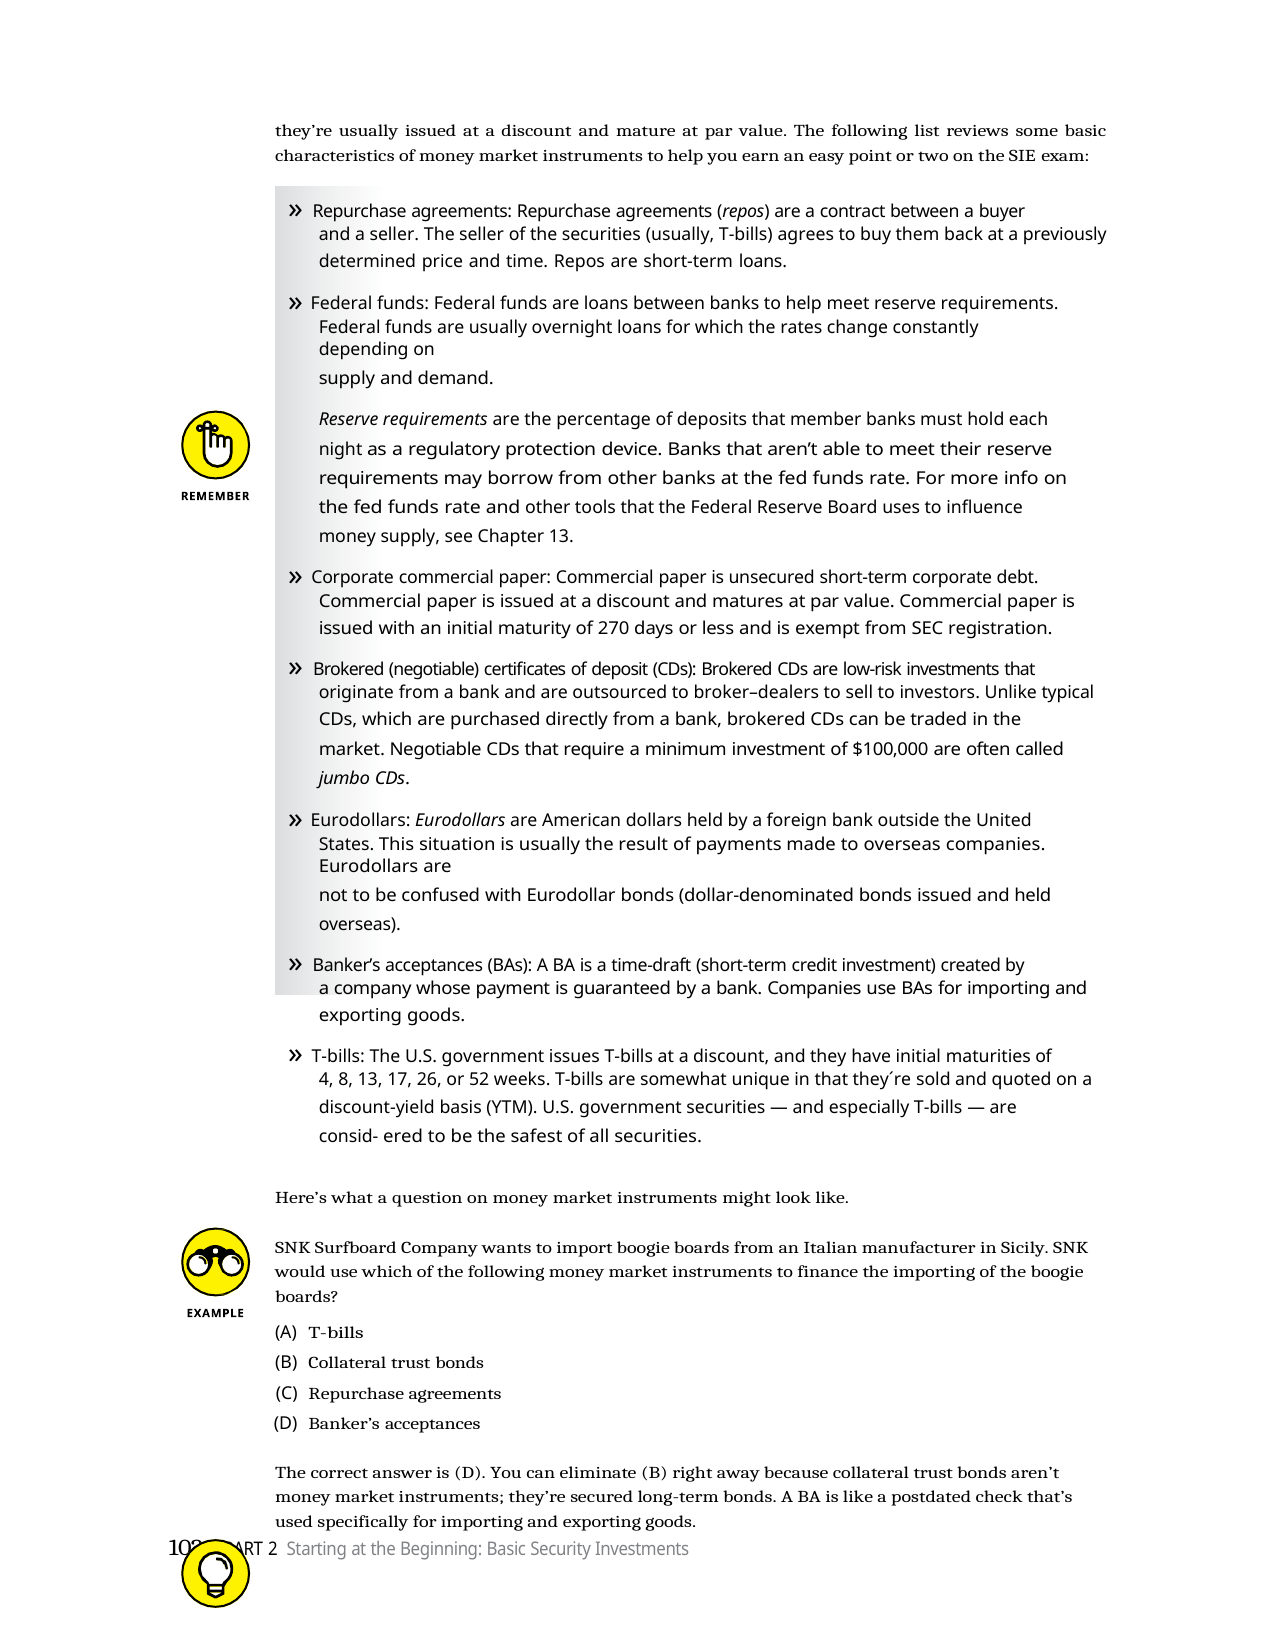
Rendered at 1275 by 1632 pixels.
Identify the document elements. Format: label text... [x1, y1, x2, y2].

picture [190, 1255, 207, 1273]
text discount-yield basis (YTM). U.S. government securities — and especially T-bills — are consid- ered to be the safest of all securities. [318, 1094, 1065, 1148]
text Reserve requirements are the percentage of deposits that member banks must hold each night as a regulatory protection device. Banks that aren’t able to meet their reserve requirements may borrow from other banks at the fed funds rate. For more info on the fed funds rate and other tools that the Federal Reserve Board uses to influence money supply, see Chapter 13. [318, 407, 1068, 548]
text » Corporate commercial paper: Commercial paper is unsecured short-term corporate debt. [288, 553, 1125, 592]
picture [201, 1555, 230, 1583]
text determined price and time. Repos are short-term loans. [318, 249, 1125, 273]
text SNK Surfboard Company wants to import boogie boards from an Italian manufacturer in Sicily. SNK would use which of the following money market instruments to finance the importing of the boogie boards? [275, 1238, 1092, 1306]
text CDs, which are purchased directly from a bank, brokered CDs can be traded in the market. Negotiable CDs that require a minimum investment of $100,000 are often called jumbo CDs. [318, 707, 1068, 790]
text Commercial paper is issued at a discount and matures at par value. Commercial paper is [318, 592, 1125, 611]
list T-bills [275, 1319, 1125, 1343]
text supply and demand. [318, 366, 1125, 390]
text » Brokered (negotiable) certificates of deposit (CDs): Brokered CDs are low-risk investments that [288, 643, 1125, 683]
text originate from a bank and are outsourced to broker–dealers to sell to investors. Unlike typical [318, 683, 1125, 702]
text overseas). [318, 911, 1125, 936]
list Collateral trust bonds [275, 1350, 1125, 1374]
text they’re usually issued at a discount and mature at par value. The following list reviews some basic characteristics of money market instruments to help you earn an easy point or two on the SIE exam: [275, 122, 1106, 165]
text » Eurodollars: Eurodollars are American dollars held by a foreign bank outside the United States. This situation is usually the result of payments made to overseas companies. Eurodollars are [288, 797, 1088, 878]
text and a seller. The seller of the securities (usually, T-bills) agrees to buy them back at a previously [318, 225, 1125, 244]
text » Banker’s acceptances (BAs): A BA is a time-draft (short-term credit investment) created by [288, 939, 1125, 979]
text » Repurchase agreements: Repurchase agreements (repos) are a contract between a buyer [288, 186, 1125, 225]
text » T-bills: The U.S. government issues T-bills at a discount, and they have initial maturities of [288, 1031, 1125, 1070]
text Here’s what a question on money market instruments might look like. [275, 1189, 1125, 1208]
picture [275, 186, 586, 995]
text 4, 8, 13, 17, 26, or 52 weeks. T-bills are somewhat unique in that they´re sold and quoted on a [318, 1070, 1125, 1089]
text not to be confused with Eurodollar bonds (dollar-denominated bonds issued and held [318, 883, 1125, 907]
list Repurchase agreements [276, 1380, 1125, 1404]
text » Federal funds: Federal funds are loans between banks to help meet reserve requirements. Federal funds are usually overnight loans for which the rates change constantly depending on [288, 280, 1065, 360]
picture [200, 1578, 208, 1596]
picture [223, 1255, 241, 1273]
text issued with an initial maturity of 270 days or less and is exempt from SEC registration. [318, 616, 1125, 640]
text The correct answer is (D). You can eliminate (B) right away because collateral trust bonds aren’t money market instruments; they’re secured long-term bonds. A BA is like a postdated check that’s used specifically for importing and exporting goods. [275, 1463, 1103, 1531]
list Banker’s acceptances [274, 1411, 1125, 1435]
text a company whose payment is guaranteed by a bank. Companies use BAs for importing and [318, 979, 1125, 998]
text exporting goods. [318, 1003, 1125, 1027]
picture [224, 1579, 231, 1596]
